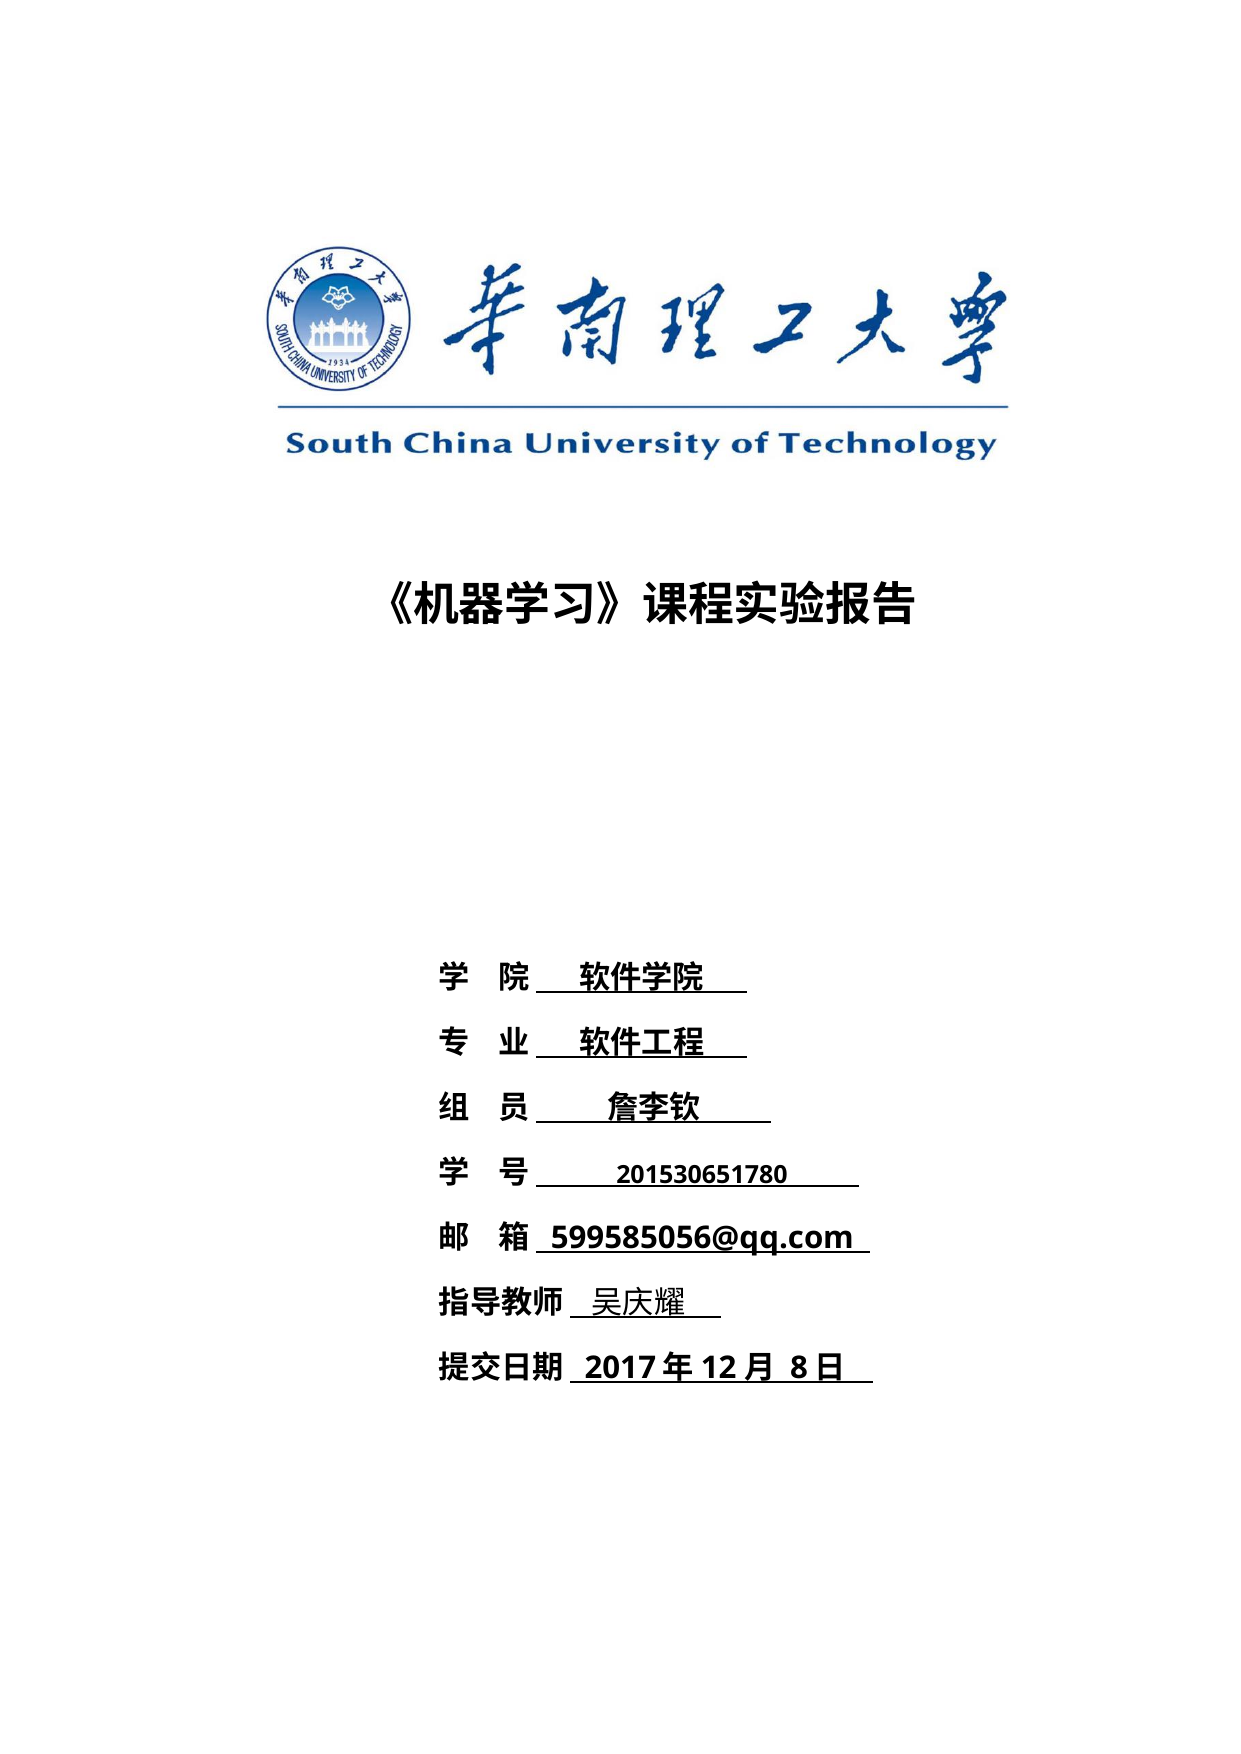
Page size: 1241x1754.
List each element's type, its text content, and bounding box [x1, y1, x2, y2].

text 专 业 软件工程 [187, 1007, 1053, 1072]
text 指导教师 吴庆耀 [187, 1267, 1053, 1332]
text 组 员 詹李钦 [187, 1072, 1053, 1137]
picture [256, 227, 1028, 470]
text 学 号 201530651780 [187, 1137, 1053, 1202]
text 提交日期 2017年 12 月 8日 [187, 1332, 1053, 1397]
text 邮 箱 599585056@qq.com [187, 1202, 1053, 1267]
text 学 院 软件学院 [187, 942, 1053, 1007]
text 《机器学习》课程实验报告 [187, 552, 1053, 649]
